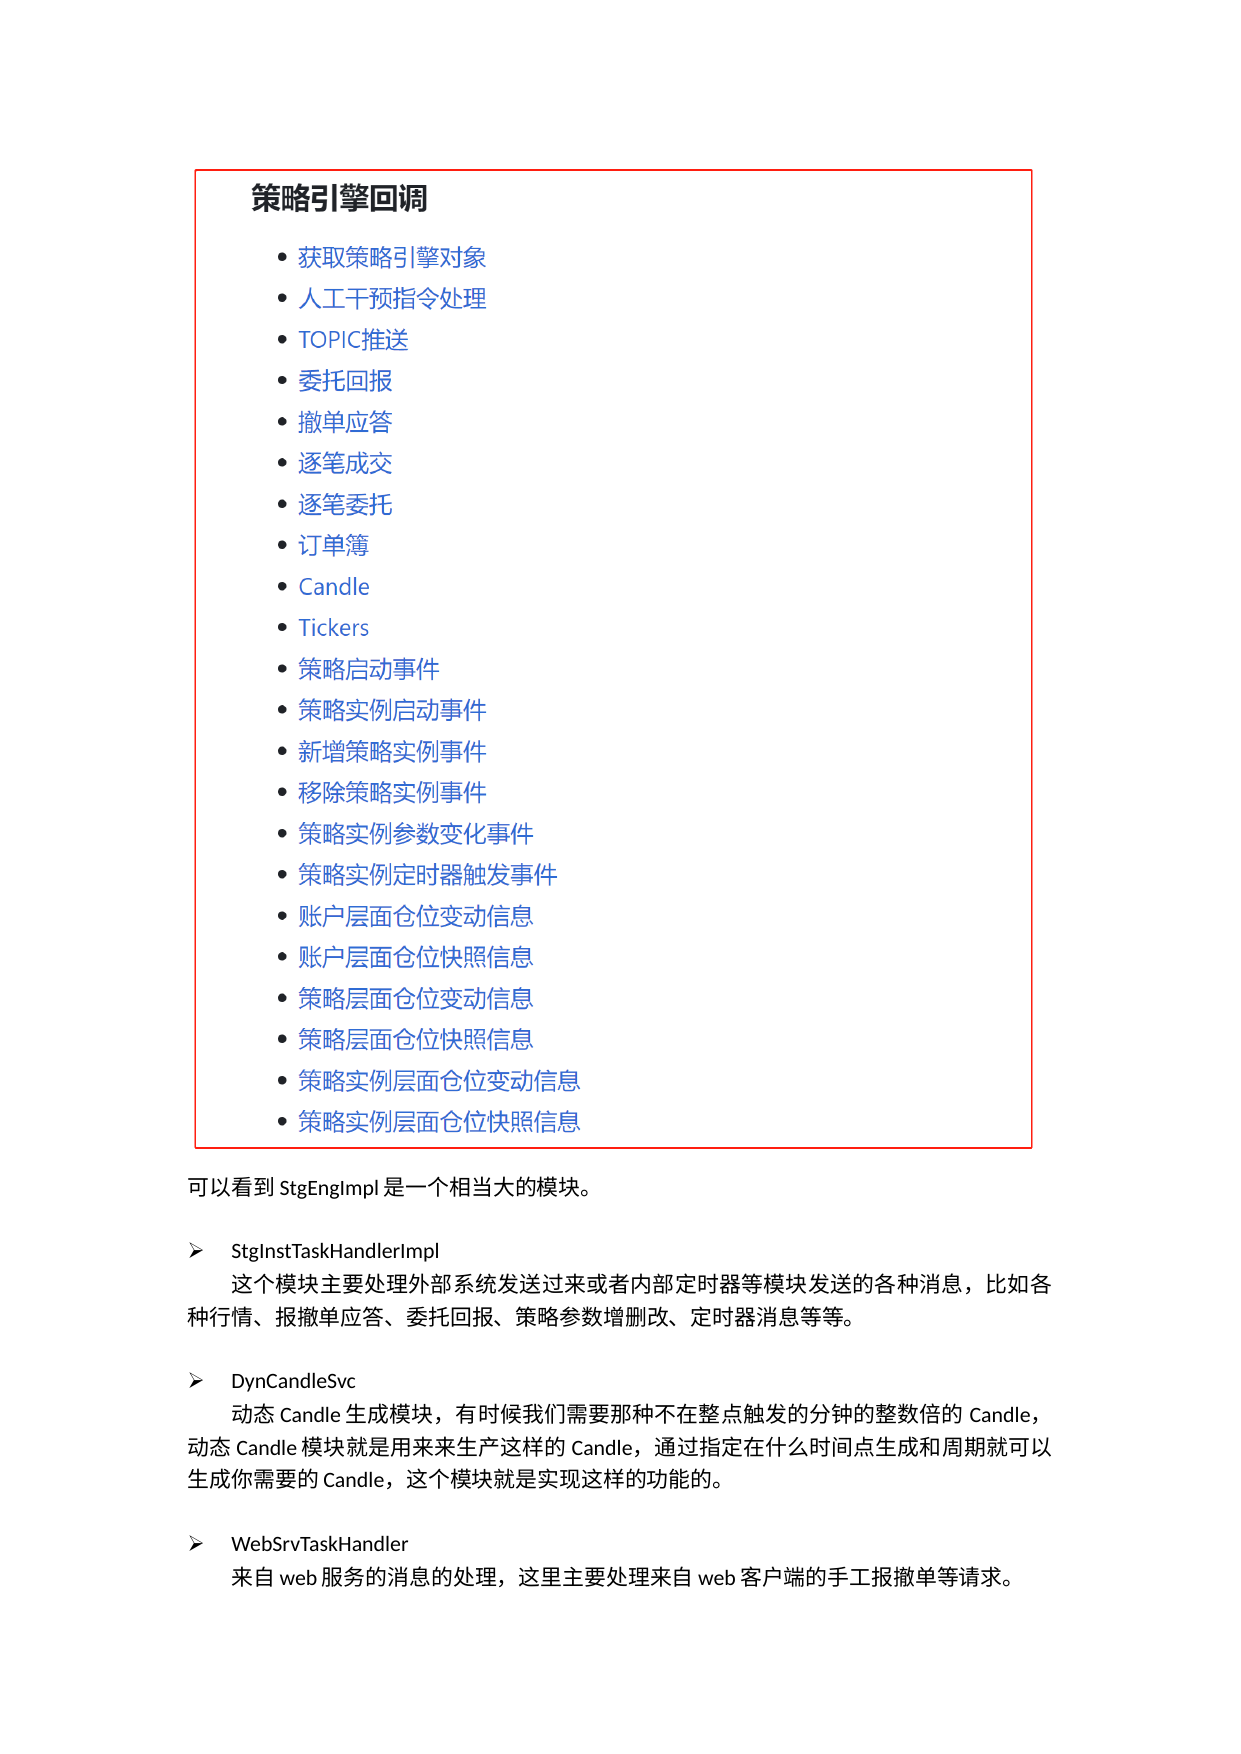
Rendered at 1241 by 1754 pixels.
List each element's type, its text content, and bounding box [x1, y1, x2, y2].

list StgInstTaskHandlerImpl [187, 1234, 1053, 1267]
text 可以看到StgEngImpl是一个相当大的模块。 [187, 1169, 1053, 1202]
list WebSrvTaskHandler [187, 1527, 1053, 1559]
text 这个模块主要处理外部系统发送过来或者内部定时器等模块发送的各种消息，比如各种行情、报撤单应答、委托回报、策略参数增删改、定时器消息等等。 [187, 1267, 1053, 1332]
text 动态Candle生成模块，有时候我们需要那种不在整点触发的分钟的整数倍的Candle，动态Candle模块就是用来来生产这样的Candle，通过指定在什么时间点生成和周期就可以生成你需要的Candle，这个模块就是实现这样的功能的。 [187, 1397, 1053, 1494]
text 来自web服务的消息的处理，这里主要处理来自web客户端的手工报撤单等请求。 [187, 1559, 1053, 1592]
picture [187, 162, 1053, 1162]
list DynCandleSvc [187, 1364, 1053, 1397]
